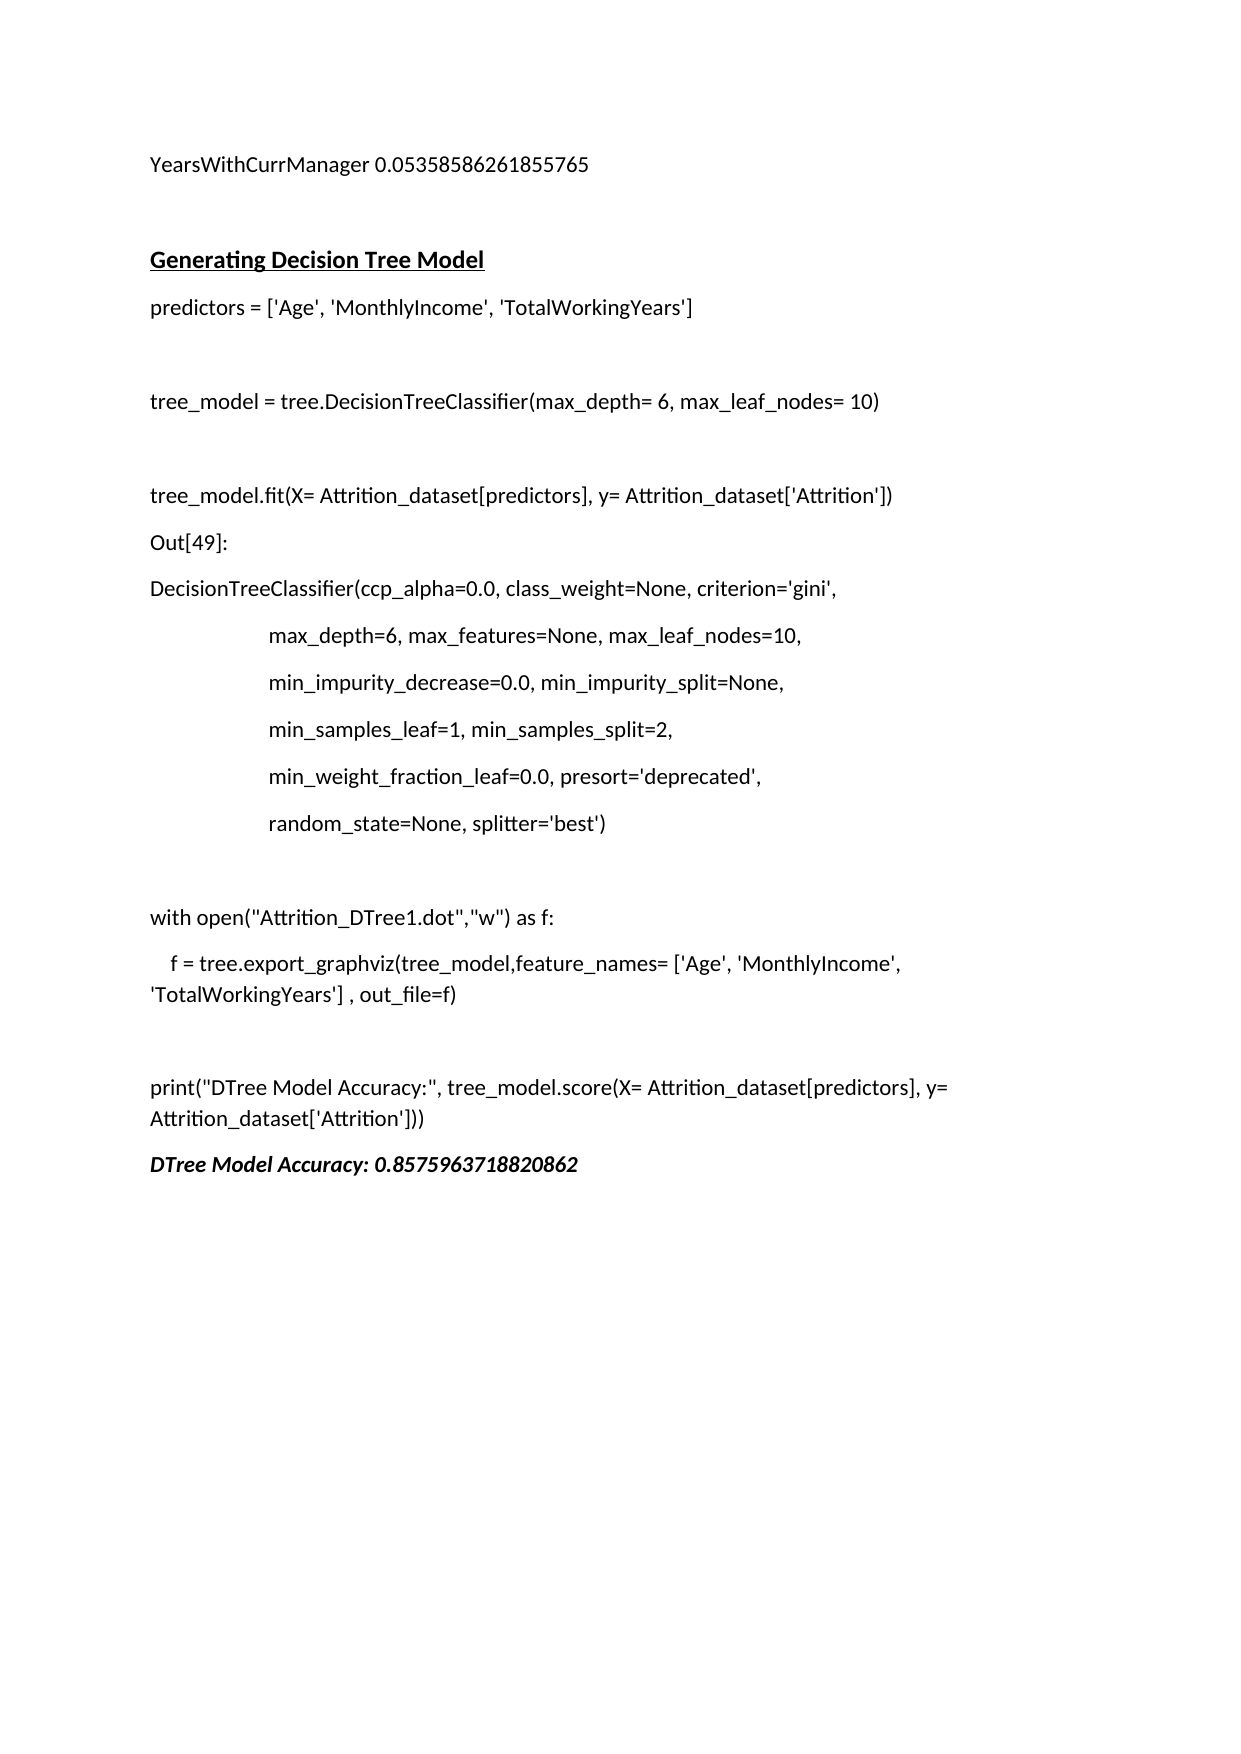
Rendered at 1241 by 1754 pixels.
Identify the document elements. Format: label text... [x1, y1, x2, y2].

text DTree Model Accuracy: 0.8575963718820862 [150, 1151, 1090, 1179]
text DecisionTreeClassifier(ccp_alpha=0.0, class_weight=None, criterion='gini', [150, 574, 1090, 603]
text Out[49]: [150, 528, 1090, 556]
text tree_model = tree.DecisionTreeClassifier(max_depth= 6, max_leaf_nodes= 10) [150, 387, 1090, 415]
text min_weight_fraction_leaf=0.0, presort='deprecated', [150, 762, 1090, 790]
text Generating Decision Tree Model [150, 244, 1090, 274]
text min_samples_leaf=1, min_samples_split=2, [150, 715, 1090, 743]
text tree_model.fit(X= Attrition_dataset[predictors], y= Attrition_dataset['Attrition']) [150, 481, 1090, 509]
text predictors = ['Age', 'MonthlyIncome', 'TotalWorkingYears'] [150, 293, 1090, 321]
text min_impurity_decrease=0.0, min_impurity_split=None, [150, 668, 1090, 696]
text f = tree.export_graphviz(tree_model,feature_names= ['Age', 'MonthlyIncome', 'TotalWorkingYears'] , out_file=f) [150, 949, 1090, 1008]
text print("DTree Model Accuracy:", tree_model.score(X= Attrition_dataset[predictors], y= Attrition_dataset['Attrition'])) [150, 1073, 1090, 1132]
text random_state=None, splitter='best') [150, 809, 1090, 837]
text with open("Attrition_DTree1.dot","w") as f: [150, 903, 1090, 931]
text YearsWithCurrManager 0.05358586261855765 [150, 150, 1090, 178]
text max_depth=6, max_features=None, max_leaf_nodes=10, [150, 621, 1090, 649]
